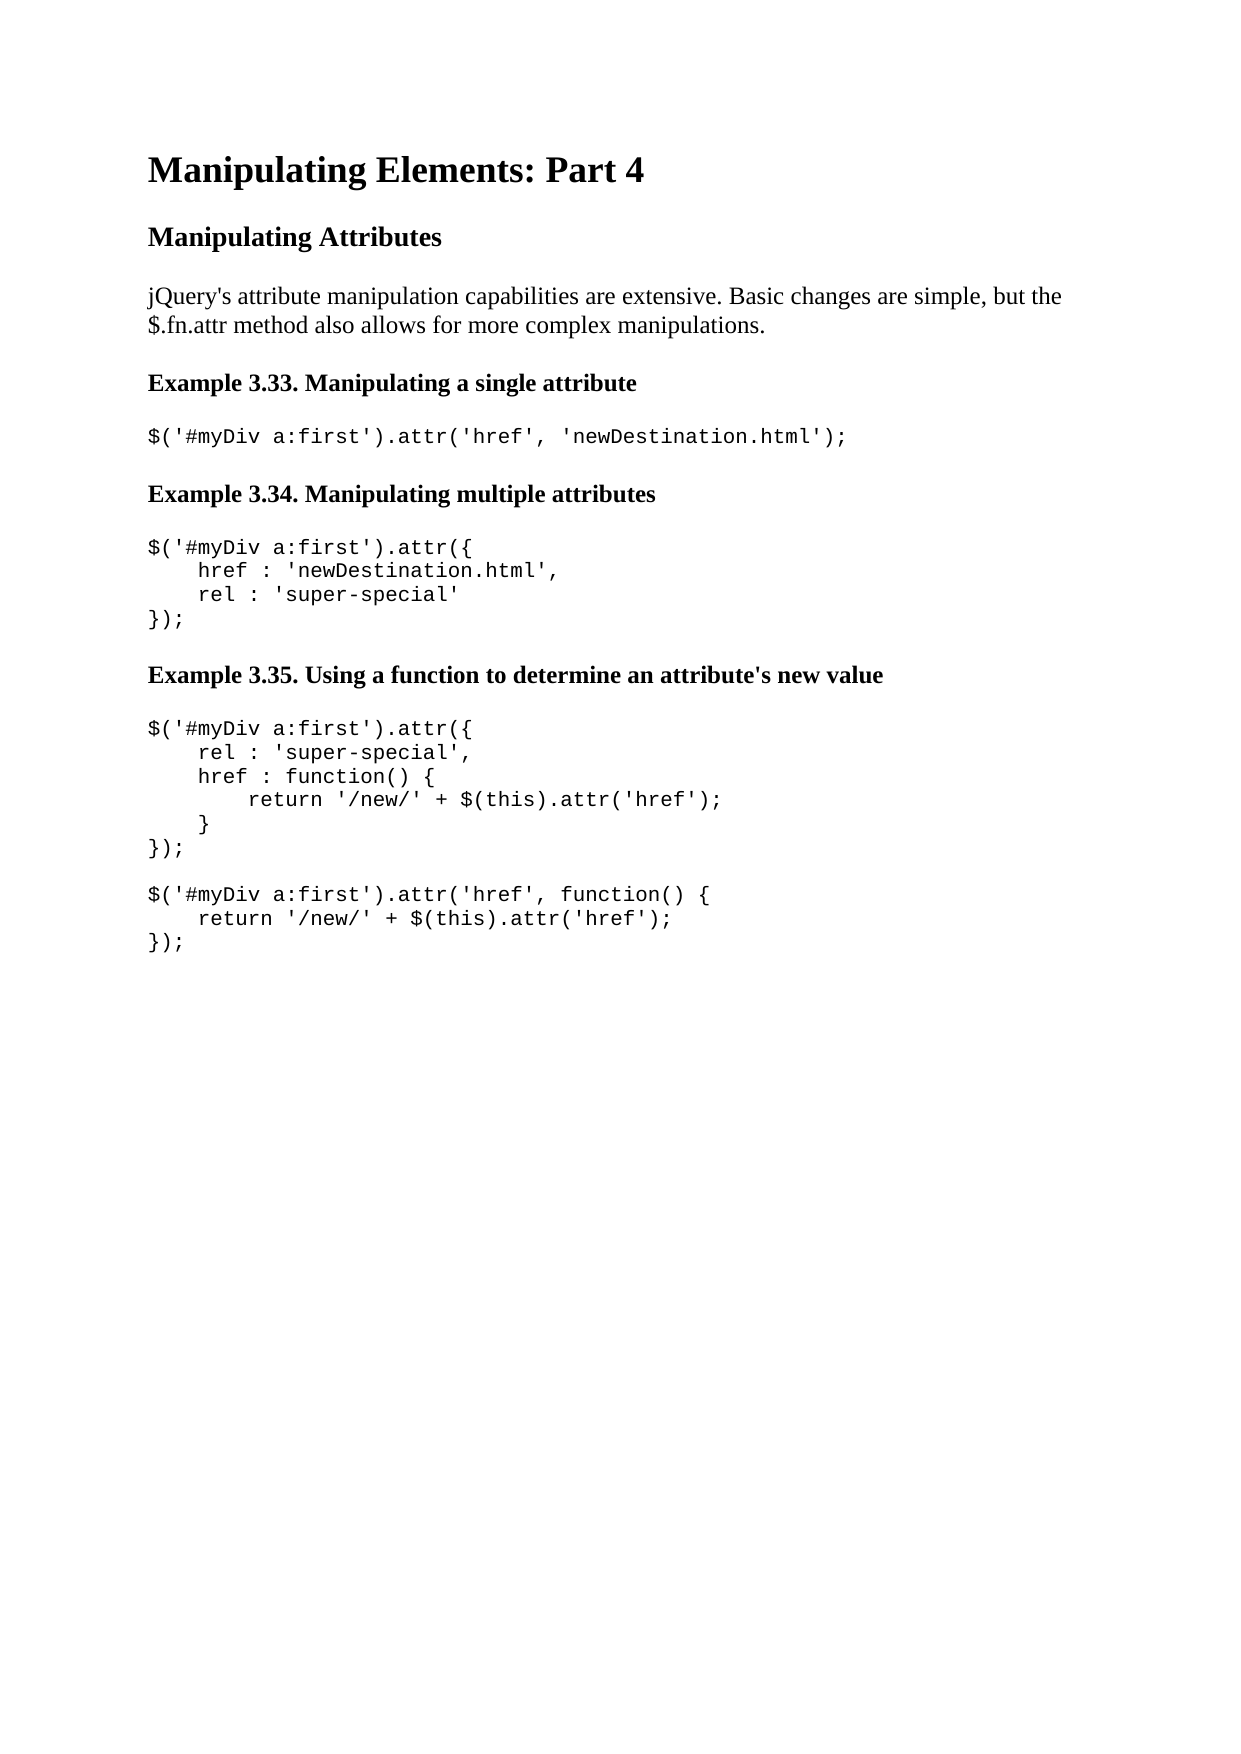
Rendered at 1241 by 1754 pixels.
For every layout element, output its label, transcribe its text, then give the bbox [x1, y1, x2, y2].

text Example 3.34. Manipulating multiple attributes [148, 479, 1093, 508]
text }); [148, 837, 1093, 860]
text rel : 'super-special', [148, 742, 1093, 766]
text }); [148, 931, 1093, 955]
text rel : 'super-special' [148, 584, 1093, 608]
text $('#myDiv a:first').attr('href', function() { [148, 884, 1093, 908]
text Example 3.35. Using a function to determine an attribute's new value [148, 661, 1093, 689]
text } [148, 813, 1093, 837]
text Manipulating Elements: Part 4 [148, 148, 1093, 191]
text href : function() { [148, 766, 1093, 789]
text jQuery's attribute manipulation capabilities are extensive. Basic changes are simple, but the $.fn.attr method also allows for more complex manipulations. [148, 281, 1093, 339]
text }); [148, 608, 1093, 631]
text $('#myDiv a:first').attr({ [148, 537, 1093, 560]
text Example 3.33. Manipulating a single attribute [148, 368, 1093, 397]
text Manipulating Attributes [148, 220, 1093, 252]
text return '/new/' + $(this).attr('href'); [148, 908, 1093, 931]
text $('#myDiv a:first').attr({ [148, 718, 1093, 742]
text return '/new/' + $(this).attr('href'); [148, 789, 1093, 813]
text $('#myDiv a:first').attr('href', 'newDestination.html'); [148, 426, 1093, 450]
text href : 'newDestination.html', [148, 560, 1093, 584]
